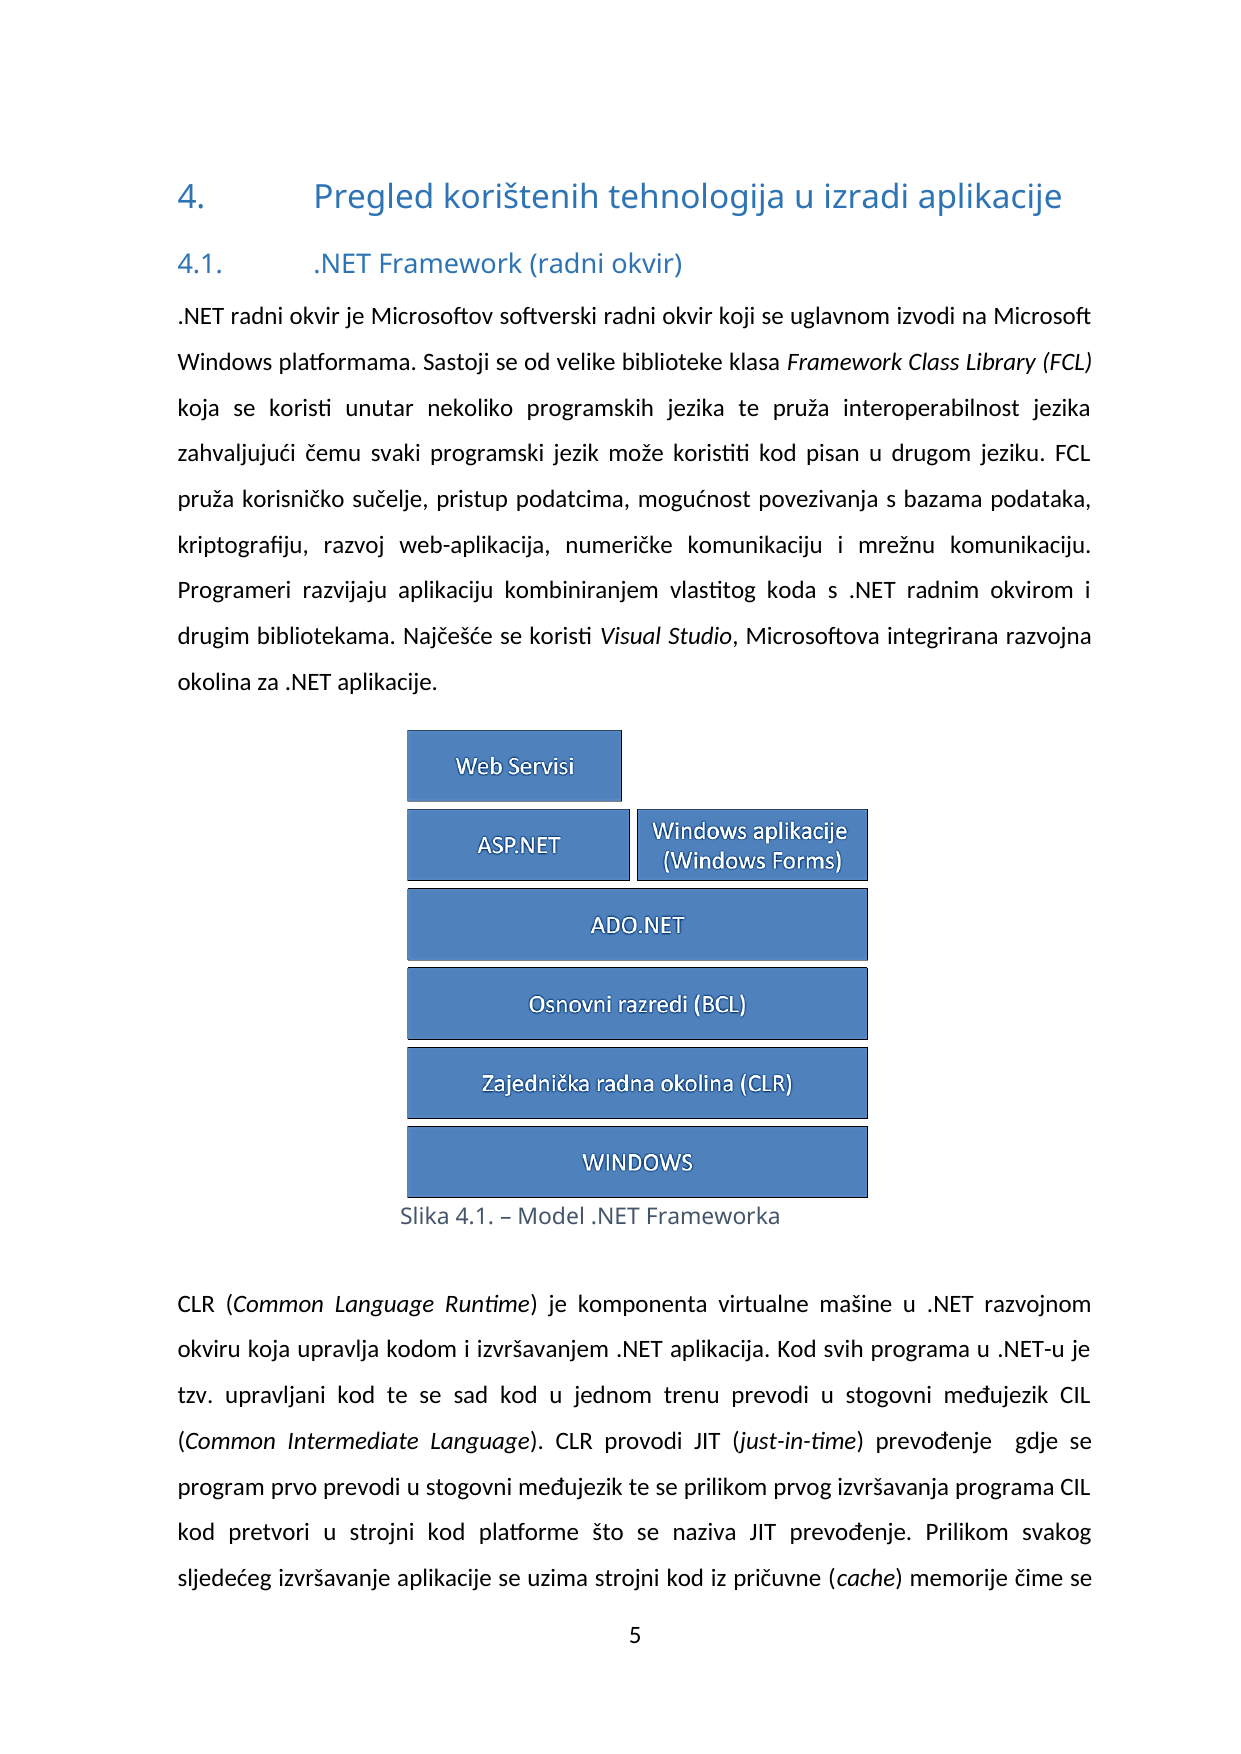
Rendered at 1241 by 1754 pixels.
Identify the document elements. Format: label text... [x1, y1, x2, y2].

subtitle .NET Framework (radni okvir) [177, 245, 1092, 282]
text .NET radni okvir je Microsoftov softverski radni okvir koji se uglavnom izvodi na Microsoft Windows platformama. Sastoji se od velike biblioteke klasa Framework Class Library (FCL) koja se koristi unutar nekoliko programskih jezika te pruža interoperabilnost jezika zahvaljujući čemu svaki programski jezik može koristiti kod pisan u drugom jeziku. FCL pruža korisničko sučelje, pristup podatcima, mogućnost povezivanja s bazama podataka, kriptografiju, razvoj web-aplikacija, numeričke komunikaciju i mrežnu komunikaciju. Programeri razvijaju aplikaciju kombiniranjem vlastitog koda s .NET radnim okvirom i drugim bibliotekama. Najčešće se koristi Visual Studio, Microsoftova integrirana razvojna okolina za .NET aplikacije. [177, 300, 1092, 697]
picture [403, 726, 870, 1200]
subtitle Pregled korištenih tehnologija u izradi aplikacije [177, 173, 1092, 218]
